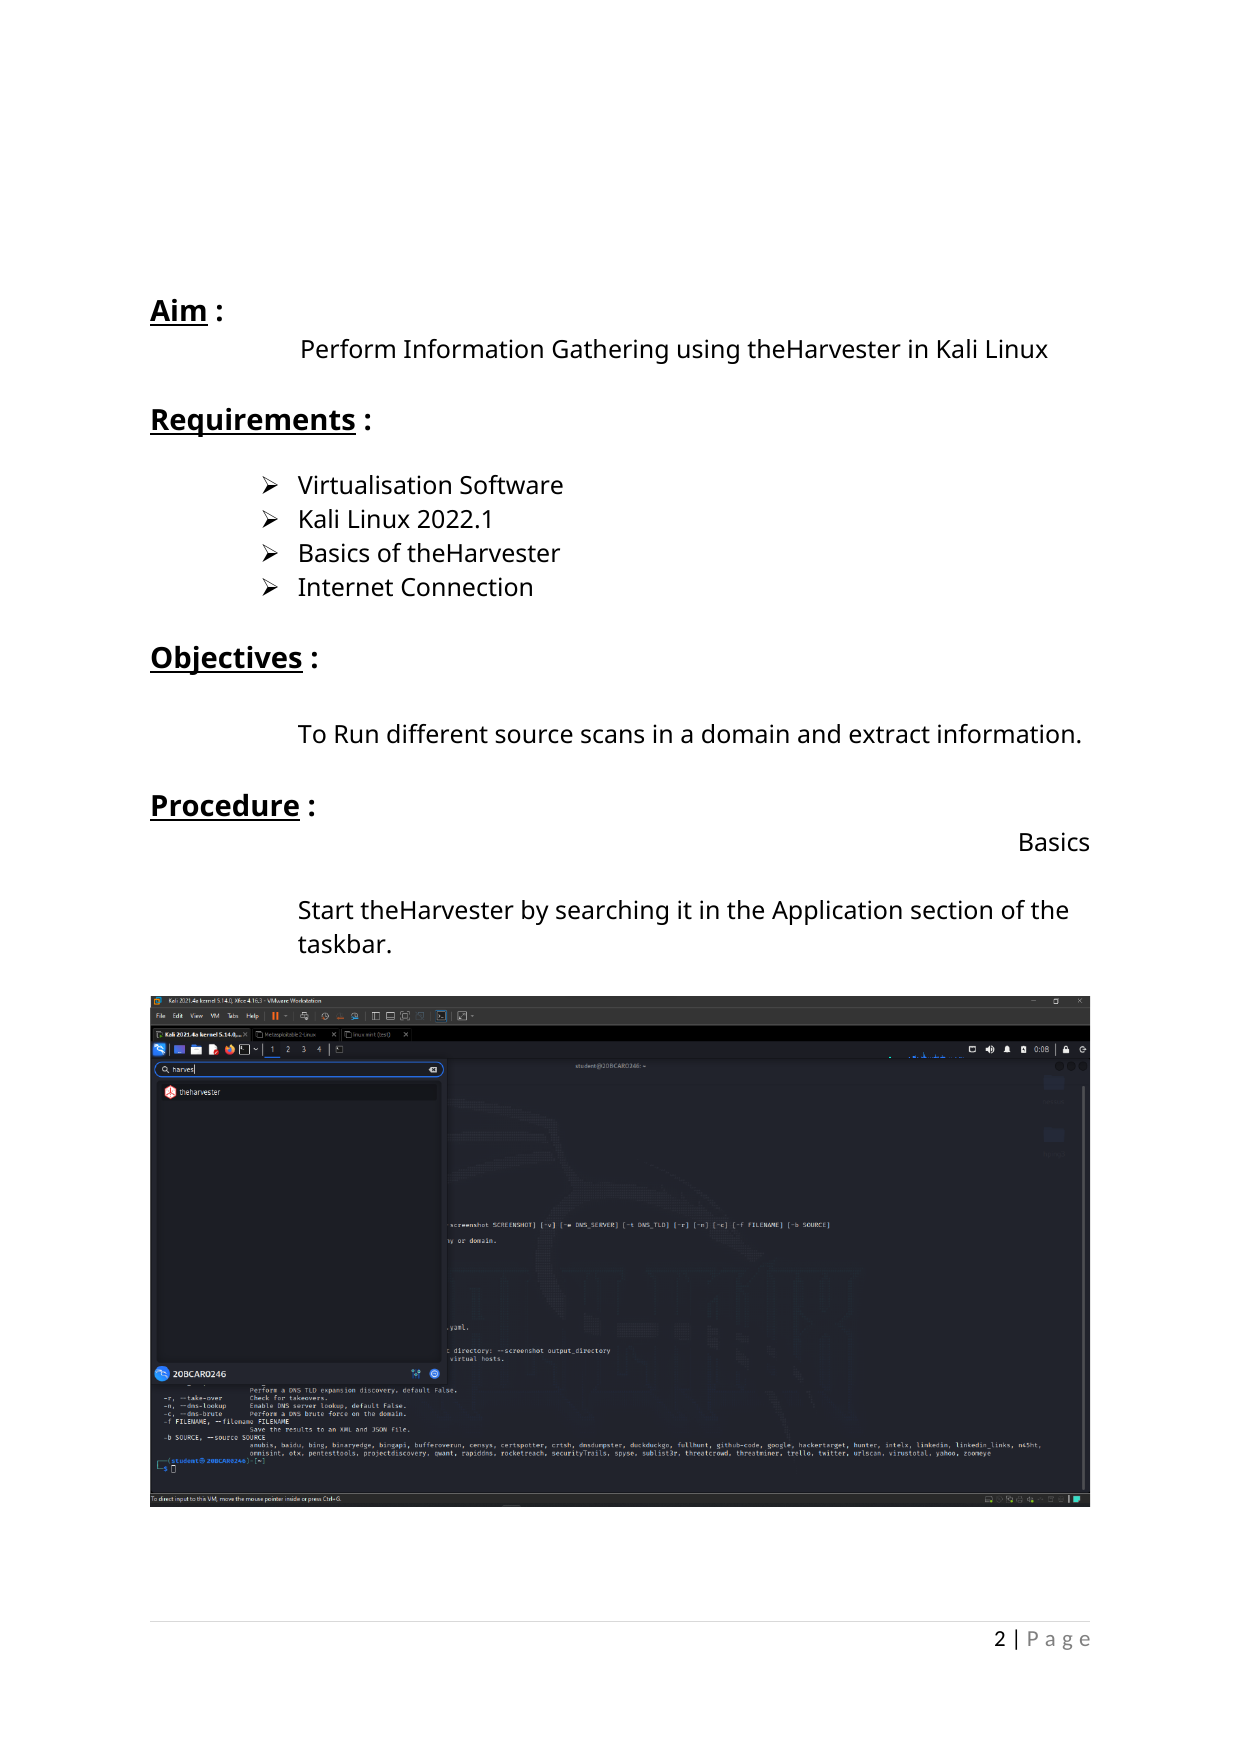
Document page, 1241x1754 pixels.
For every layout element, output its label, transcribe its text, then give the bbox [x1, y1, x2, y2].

picture [150, 996, 1091, 1507]
text Procedure : [150, 785, 1090, 825]
text Basics [150, 825, 1090, 859]
list Virtualisation Software [260, 467, 1090, 501]
text Requirements : [150, 399, 1090, 439]
text Objectives : [150, 638, 1090, 677]
text Perform Information Gathering using theHarvester in Kali Linux [300, 331, 1090, 366]
list Kali Linux 2022.1 [260, 501, 1090, 535]
list Internet Connection [260, 569, 1090, 603]
list Basics of theHarvester [260, 535, 1090, 569]
text Start theHarvester by searching it in the Application section of the taskbar. [298, 893, 1090, 961]
text To Run different source scans in a domain and extract information. [298, 717, 1090, 751]
text Aim : [150, 291, 1090, 330]
